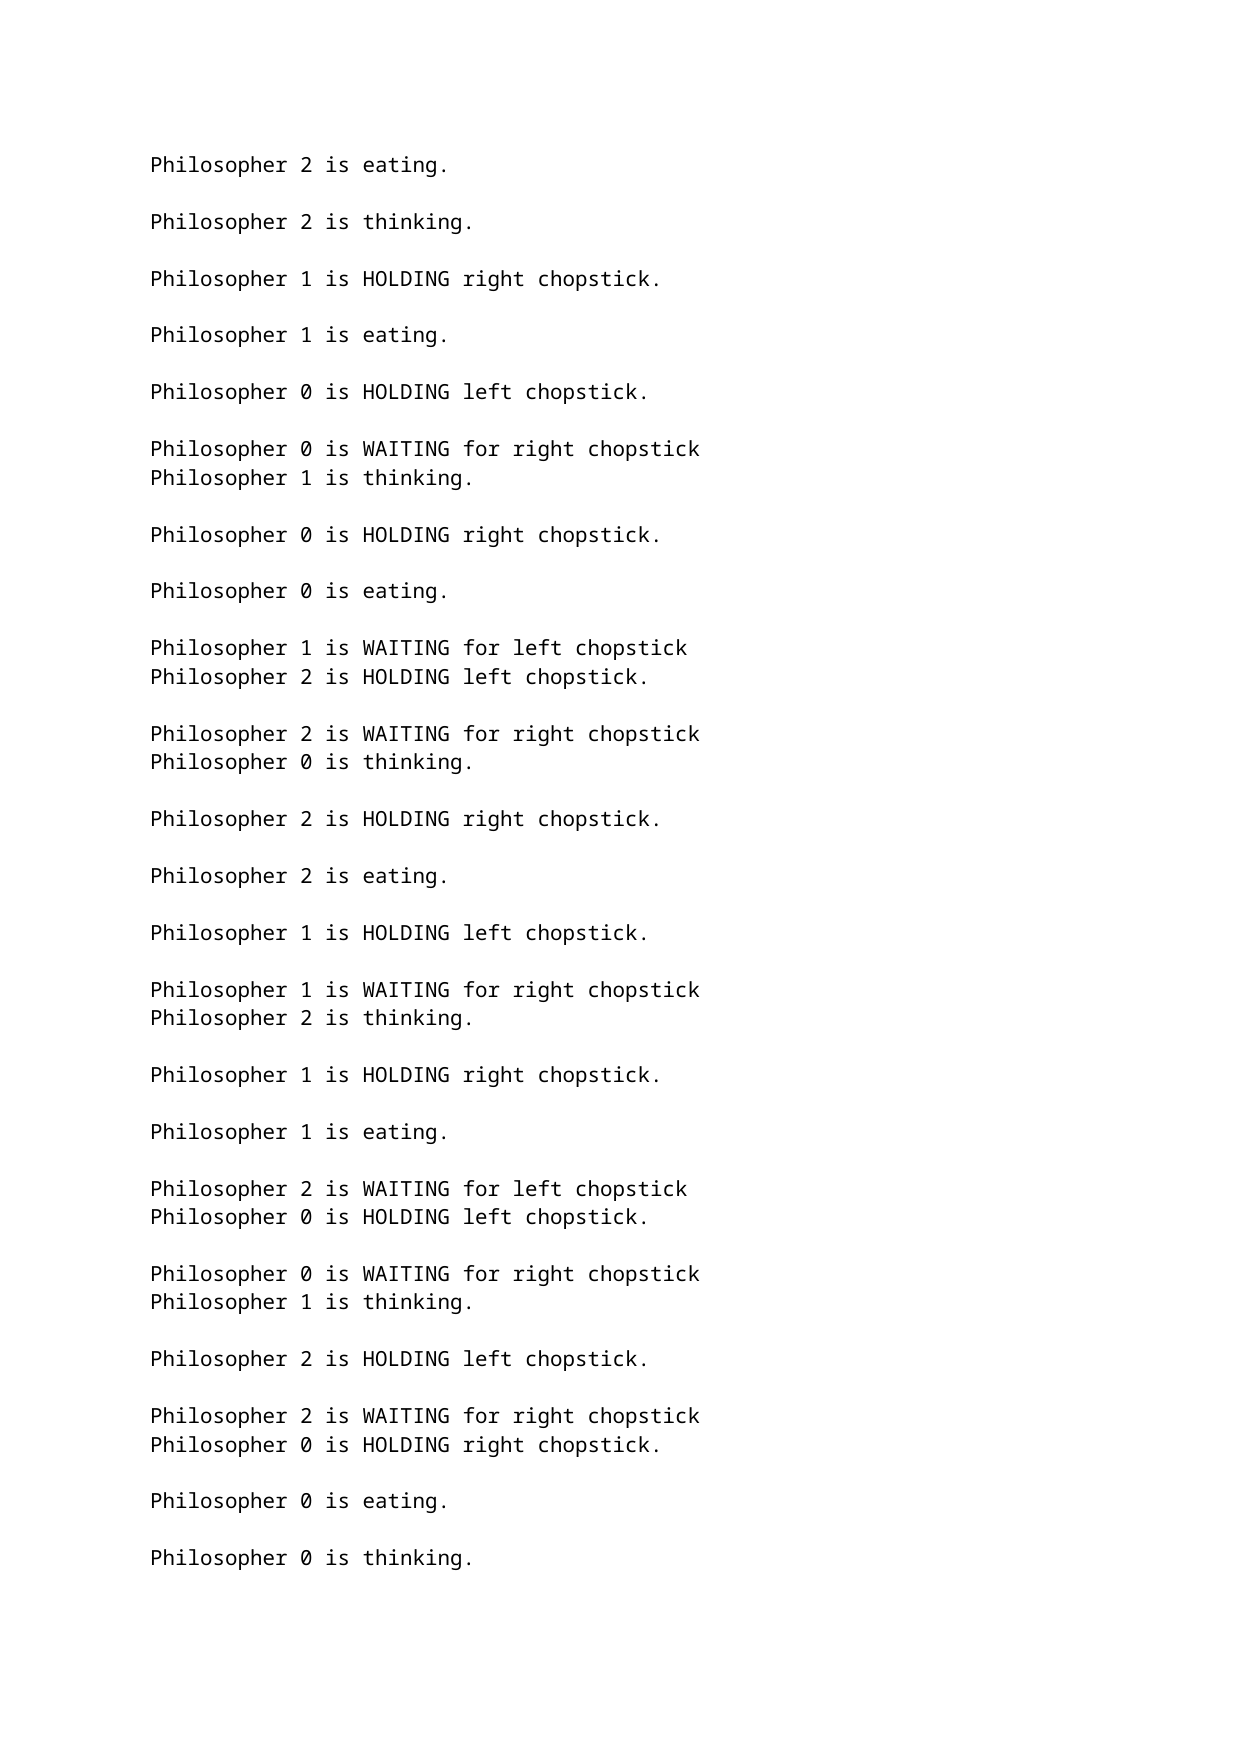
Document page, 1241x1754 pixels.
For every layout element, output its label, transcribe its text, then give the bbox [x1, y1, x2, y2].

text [150, 1430, 1090, 1458]
text Philosopher 2 is thinking. [150, 207, 1090, 235]
text Philosopher 0 is HOLDING left chopstick. [150, 377, 1090, 406]
text Philosopher 1 is HOLDING right chopstick. [150, 1060, 1090, 1088]
text Philosopher 2 is WAITING for right chopstick [150, 719, 1090, 747]
text Philosopher 2 is eating. [150, 861, 1090, 889]
text Philosopher 0 is HOLDING left chopstick. [150, 1202, 1090, 1231]
text Philosopher 2 is WAITING for left chopstick [150, 1174, 1090, 1202]
text Philosopher 1 is HOLDING left chopstick. [150, 918, 1090, 946]
text Philosopher 0 is WAITING for right chopstick [150, 1259, 1090, 1287]
text Philosopher 0 is HOLDING right chopstick. [150, 520, 1090, 548]
text Philosopher 1 is HOLDING right chopstick. [150, 264, 1090, 292]
text Philosopher 1 is thinking. [150, 463, 1090, 491]
text Philosopher 0 is thinking. [150, 1543, 1090, 1572]
text Philosopher 1 is eating. [150, 1117, 1090, 1145]
text Philosopher 1 is thinking. [150, 1287, 1090, 1316]
text Philosopher 0 is thinking. [150, 747, 1090, 776]
text Philosopher 1 is eating. [150, 321, 1090, 349]
text Philosopher 1 is WAITING for right chopstick [150, 975, 1090, 1003]
text Philosopher 2 is HOLDING right chopstick. [150, 804, 1090, 832]
text Philosopher 2 is eating. [150, 150, 1090, 178]
text Philosopher 2 is HOLDING left chopstick. [150, 1344, 1090, 1373]
text Philosopher 0 is eating. [150, 1487, 1090, 1515]
text Philosopher 2 is HOLDING left chopstick. [150, 662, 1090, 690]
text Philosopher 1 is WAITING for left chopstick [150, 633, 1090, 662]
text Philosopher 2 is thinking. [150, 1003, 1090, 1032]
text Philosopher 0 is eating. [150, 577, 1090, 605]
text Philosopher 2 is WAITING for right chopstick [150, 1401, 1090, 1430]
text Philosopher 0 is WAITING for right chopstick [150, 434, 1090, 463]
